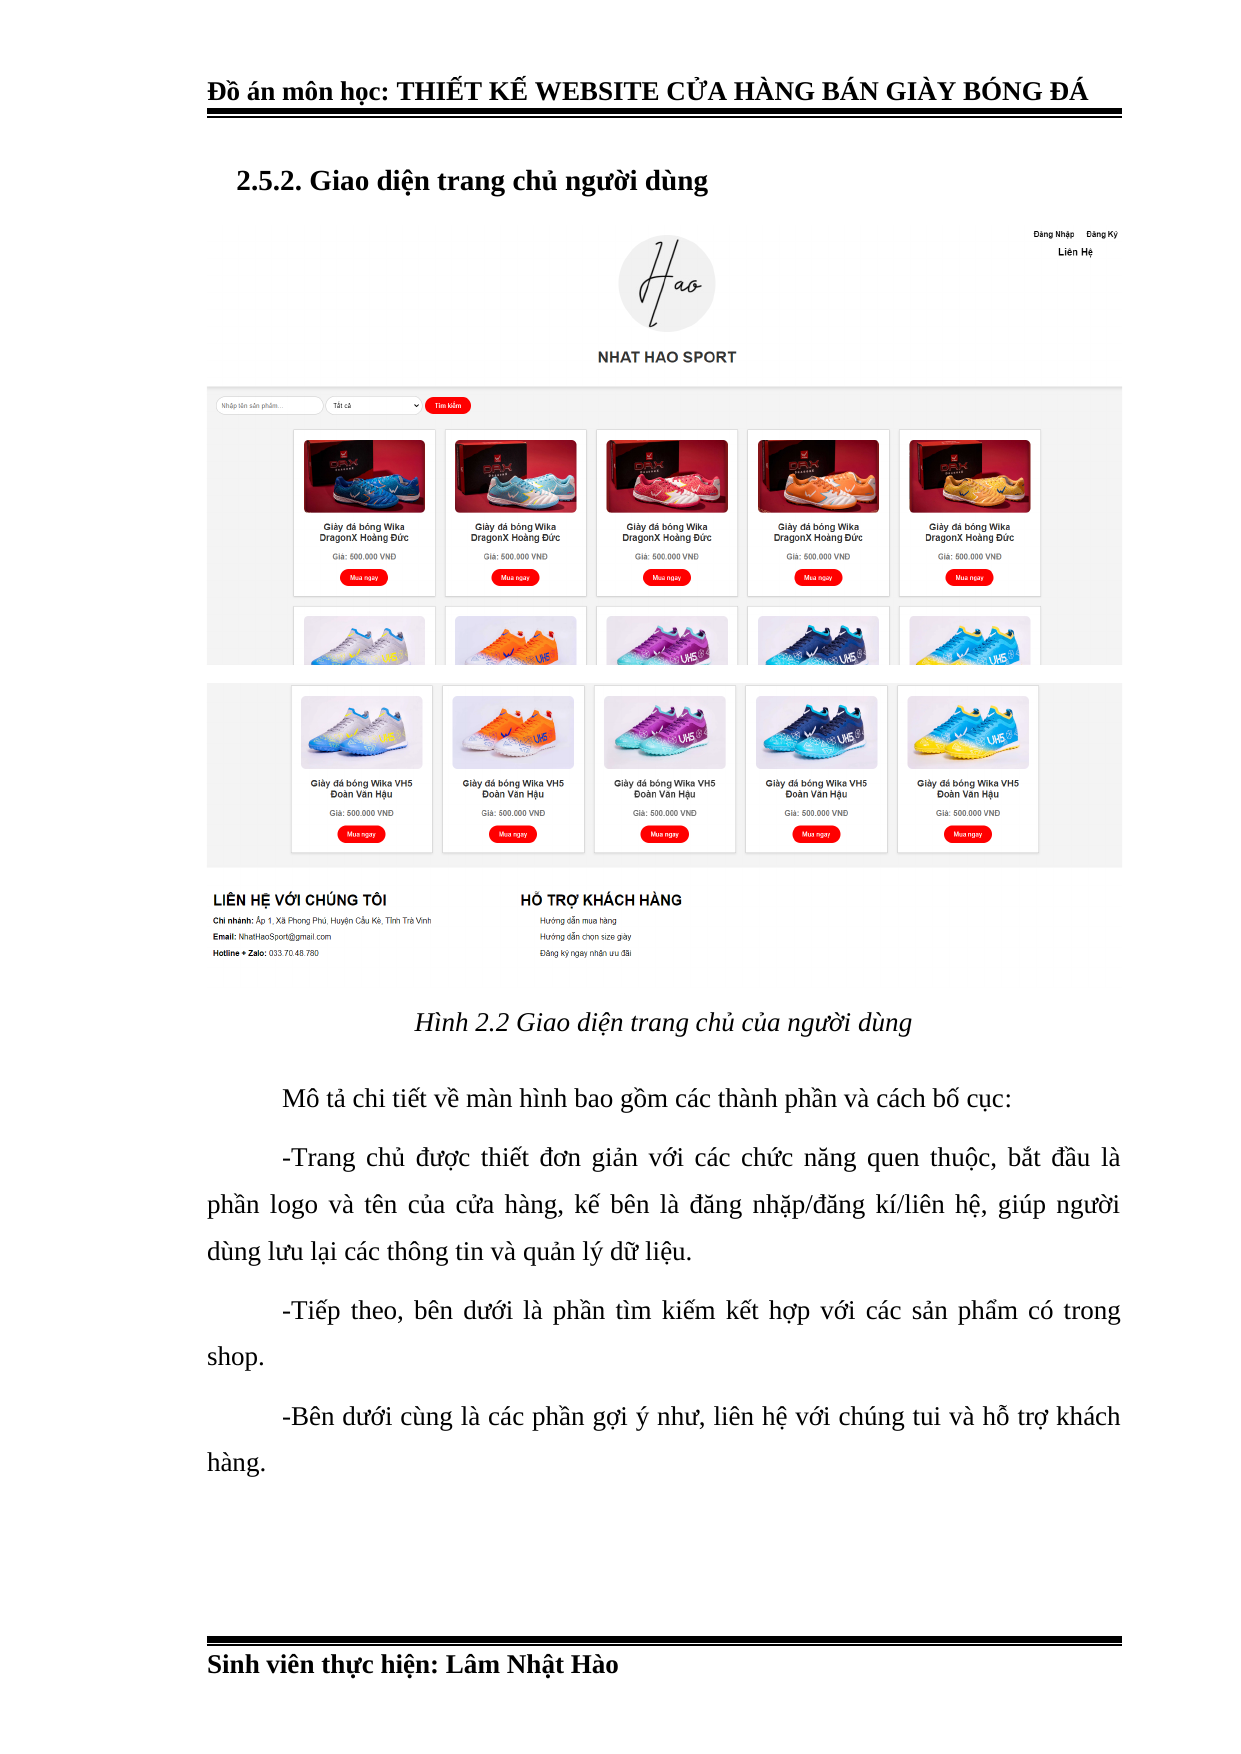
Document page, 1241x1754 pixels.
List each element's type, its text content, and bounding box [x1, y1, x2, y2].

text -Tiếp theo, bên dưới là phần tìm kiếm kết hợp với các sản phẩm có trong shop. [207, 1294, 1122, 1372]
text -Trang chủ được thiết đơn giản với các chức năng quen thuộc, bắt đầu là phần logo và tên của cửa hàng, kế bên là đăng nhặp/đăng kí/liên hệ, giúp người dùng lưu lại các thông tin và quản lý dữ liệu. [207, 1141, 1122, 1266]
text -Bên dưới cùng là các phần gợi ý như, liên hệ với chúng tui và hỗ trợ khách hàng. [207, 1400, 1122, 1477]
text Mô tả chi tiết về màn hình bao gồm các thành phần và cách bố cục: [207, 1082, 1122, 1113]
subtitle Giao diện trang chủ người dùng [236, 163, 1122, 196]
picture [206, 683, 1123, 988]
picture [206, 225, 1123, 665]
text Hình 2.2 Giao diện trang chủ của người dùng [207, 1006, 1122, 1037]
